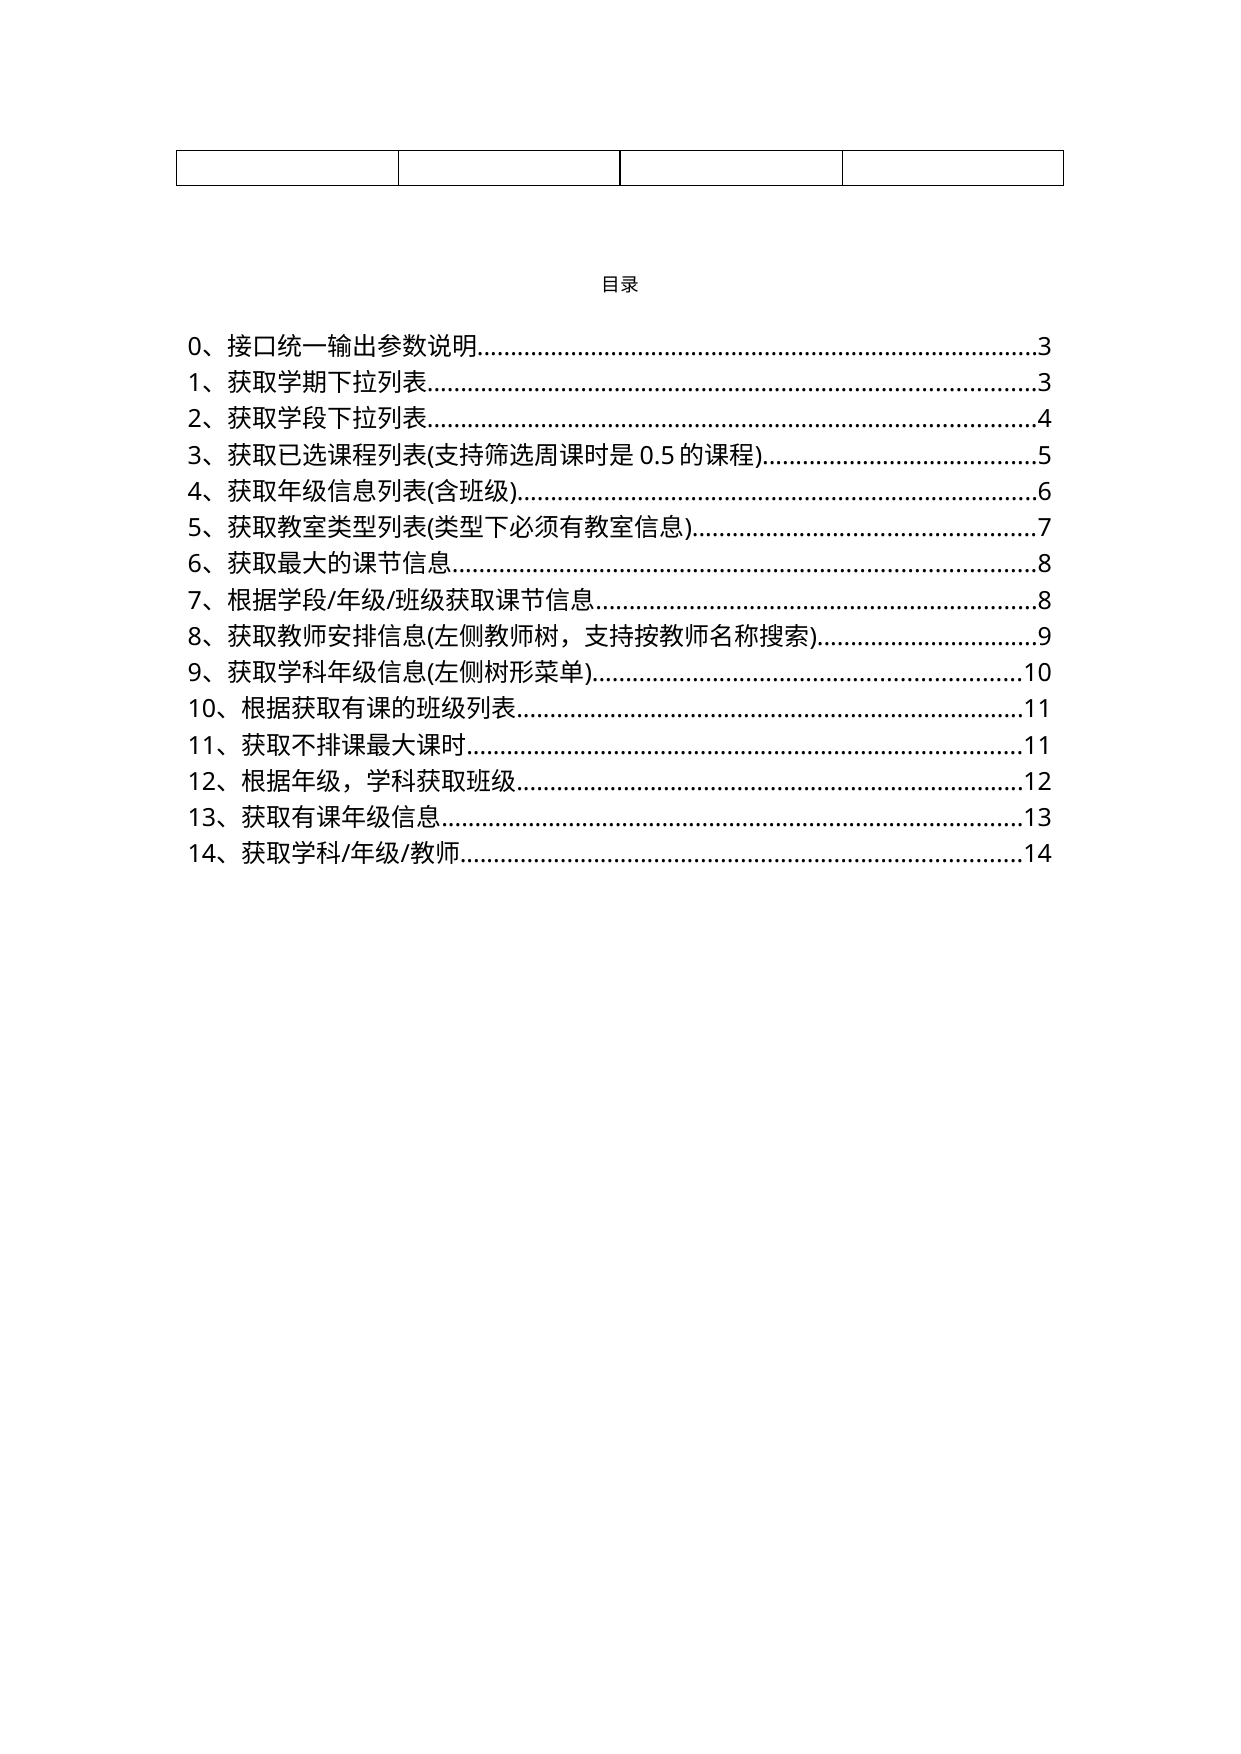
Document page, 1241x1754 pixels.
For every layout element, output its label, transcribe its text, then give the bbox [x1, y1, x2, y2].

text 5、获取教室类型列表(类型下必须有教室信息) 7 [187, 508, 1053, 544]
text 8、获取教师安排信息(左侧教师树，支持按教师名称搜索) 9 [187, 616, 1053, 653]
text 1、获取学期下拉列表 3 [187, 363, 1053, 399]
text 11、获取不排课最大课时 11 [187, 725, 1053, 761]
text 4、获取年级信息列表(含班级) 6 [187, 471, 1053, 508]
text 0、接口统一输出参数说明 3 [187, 326, 1053, 363]
table_cell [843, 151, 1063, 185]
table_cell [177, 151, 398, 185]
text 14、获取学科/年级/教师 14 [187, 834, 1053, 870]
text 3、获取已选课程列表(支持筛选周课时是0.5的课程) 5 [187, 435, 1053, 471]
text 13、获取有课年级信息 13 [187, 798, 1053, 834]
text 10、根据获取有课的班级列表 11 [187, 689, 1053, 725]
table_cell [621, 151, 842, 185]
text 7、根据学段/年级/班级获取课节信息 8 [187, 580, 1053, 616]
table_cell [399, 151, 619, 185]
text 目录 [187, 270, 1053, 297]
text 6、获取最大的课节信息 8 [187, 544, 1053, 580]
text 12、根据年级，学科获取班级 12 [187, 761, 1053, 798]
text 9、获取学科年级信息(左侧树形菜单) 10 [187, 653, 1053, 689]
text 2、获取学段下拉列表 4 [187, 399, 1053, 435]
